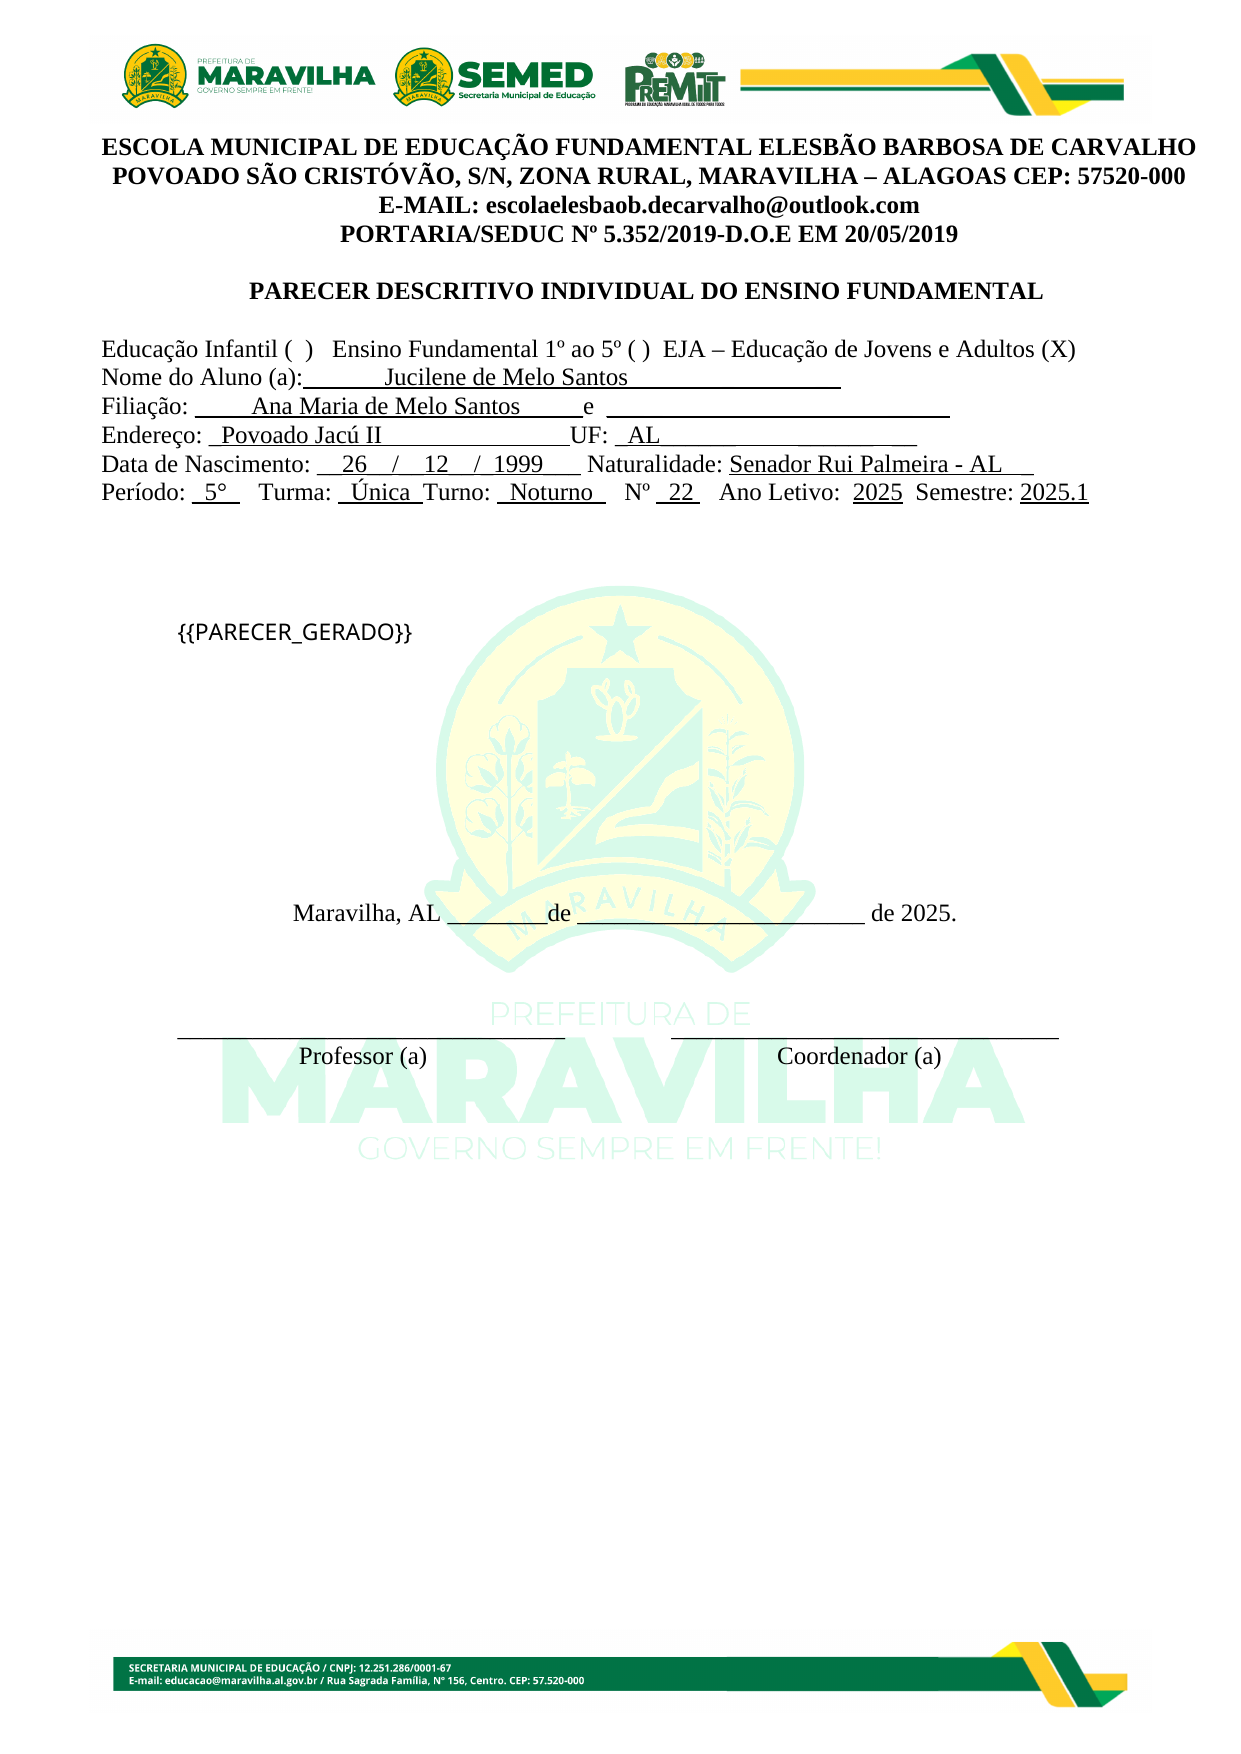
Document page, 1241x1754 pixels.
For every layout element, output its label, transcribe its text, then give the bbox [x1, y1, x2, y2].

text _______________________________ _______________________________ [177, 1013, 1063, 1041]
picture [88, 1629, 1152, 1713]
picture [88, 35, 1152, 124]
text {{PARECER_GERADO}} [177, 616, 1063, 648]
text Maravilha, AL ________de _______________________ de 2025. [177, 898, 1073, 926]
text Professor (a) Coordenador (a) [177, 1041, 1063, 1070]
